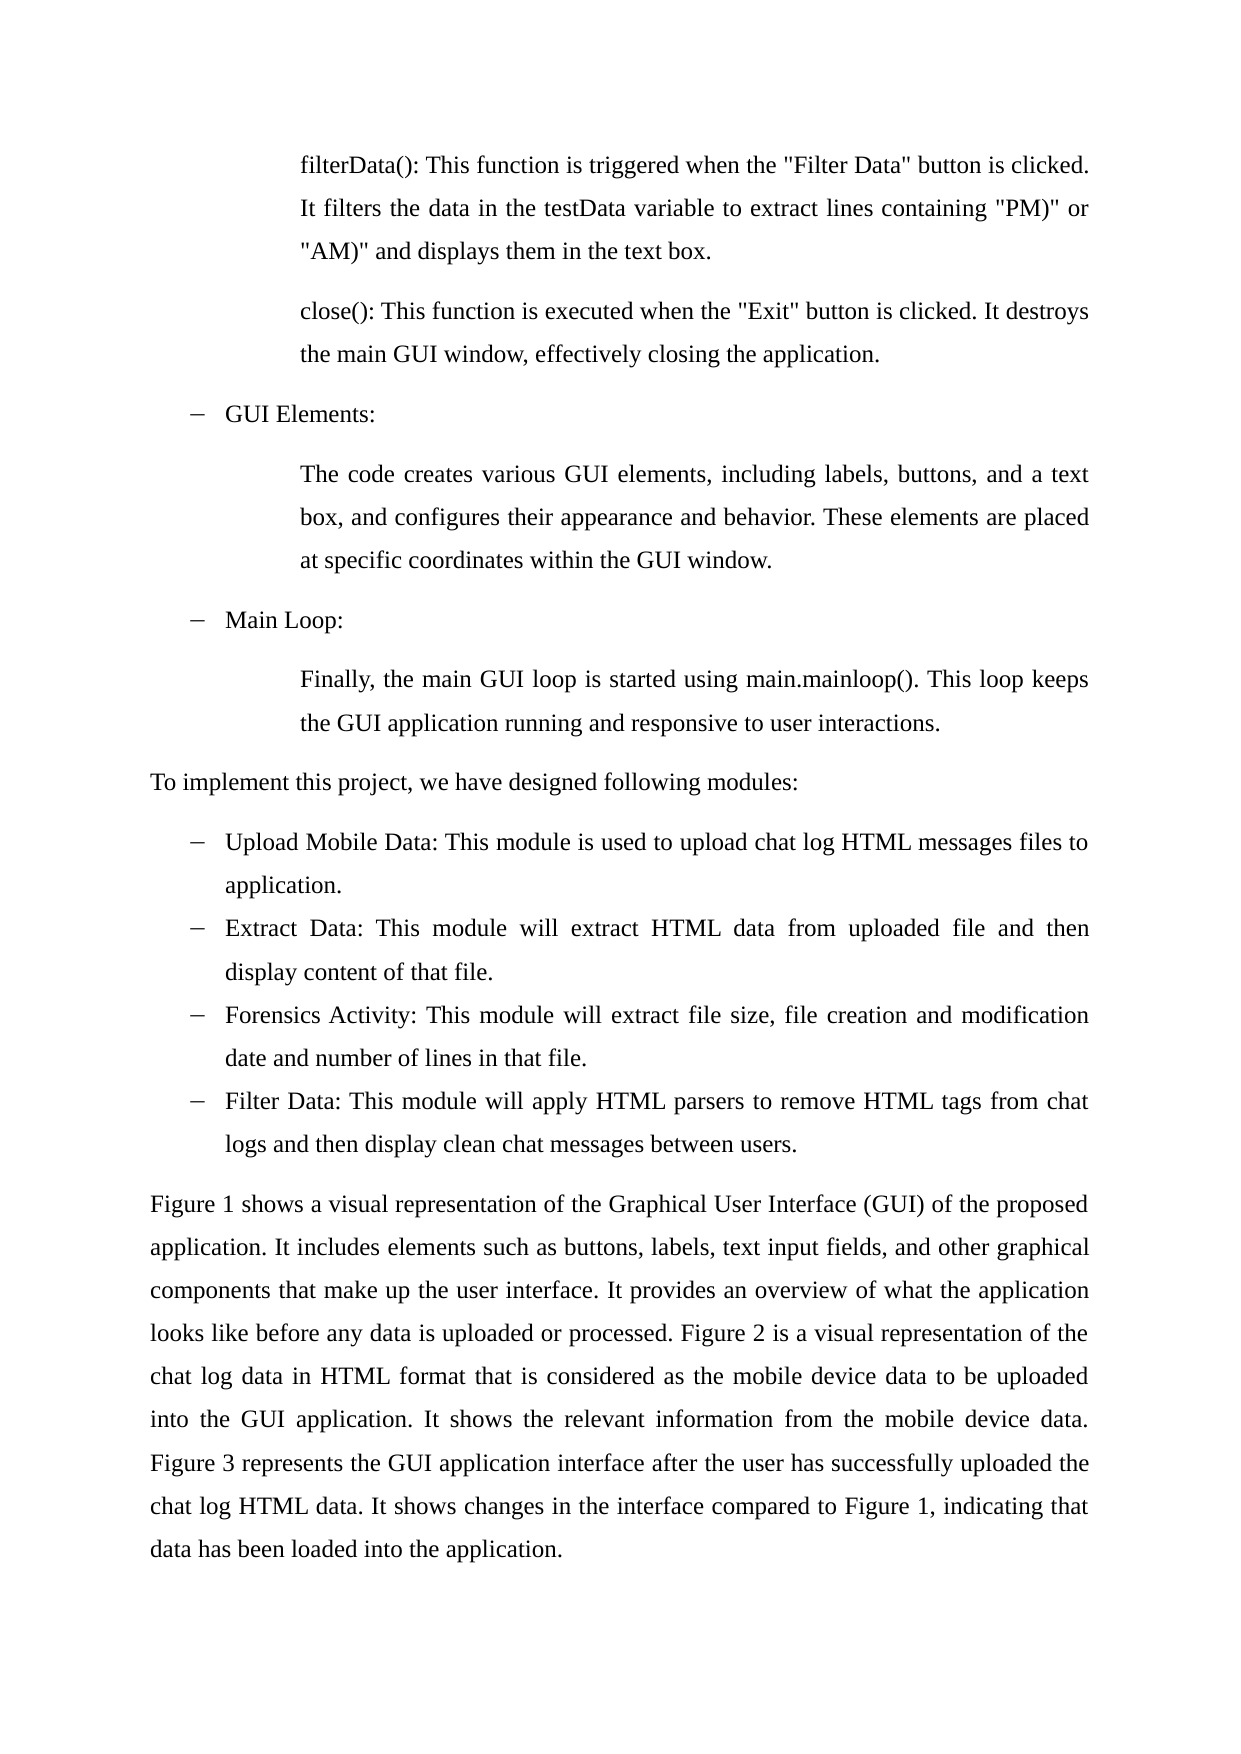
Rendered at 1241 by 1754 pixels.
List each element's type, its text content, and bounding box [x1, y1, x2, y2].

text Finally, the main GUI loop is started using main.mainloop(). This loop keeps the GUI application running and responsive to user interactions. [300, 664, 1090, 736]
text filterData(): This function is triggered when the "Filter Data" button is clicked. It filters the data in the testData variable to extract lines containing "PM)" or "AM)" and displays them in the text box. [300, 150, 1090, 265]
text Figure 1 shows a visual representation of the Graphical User Interface (GUI) of the proposed application. It includes elements such as buttons, labels, text input fields, and other graphical components that make up the user interface. It provides an overview of what the application looks like before any data is uploaded or processed. Figure 2 is a visual representation of the chat log data in HTML format that is considered as the mobile device data to be uploaded into the GUI application. It shows the relevant information from the mobile device data. Figure 3 represents the GUI application interface after the user has successfully uploaded the chat log HTML data. It shows changes in the interface compared to Figure 1, indicating that data has been loaded into the application. [150, 1189, 1090, 1563]
list Upload Mobile Data: This module is used to upload chat log HTML messages files to application. [187, 827, 1090, 899]
list Filter Data: This module will apply HTML parsers to remove HTML tags from chat logs and then display clean chat messages between users. [187, 1086, 1090, 1158]
list Forensics Activity: This module will extract file size, file creation and modification date and number of lines in that file. [187, 1000, 1090, 1072]
list Extract Data: This module will extract HTML data from uploaded file and then display content of that file. [187, 913, 1090, 985]
list GUI Elements: [187, 399, 1090, 428]
text close(): This function is executed when the "Exit" button is clicked. It destroys the main GUI window, effectively closing the application. [300, 296, 1090, 368]
text To implement this project, we have designed following modules: [150, 767, 1090, 796]
text The code creates various GUI elements, including labels, buttons, and a text box, and configures their appearance and behavior. These elements are placed at specific coordinates within the GUI window. [300, 459, 1090, 574]
list Main Loop: [187, 605, 1090, 633]
